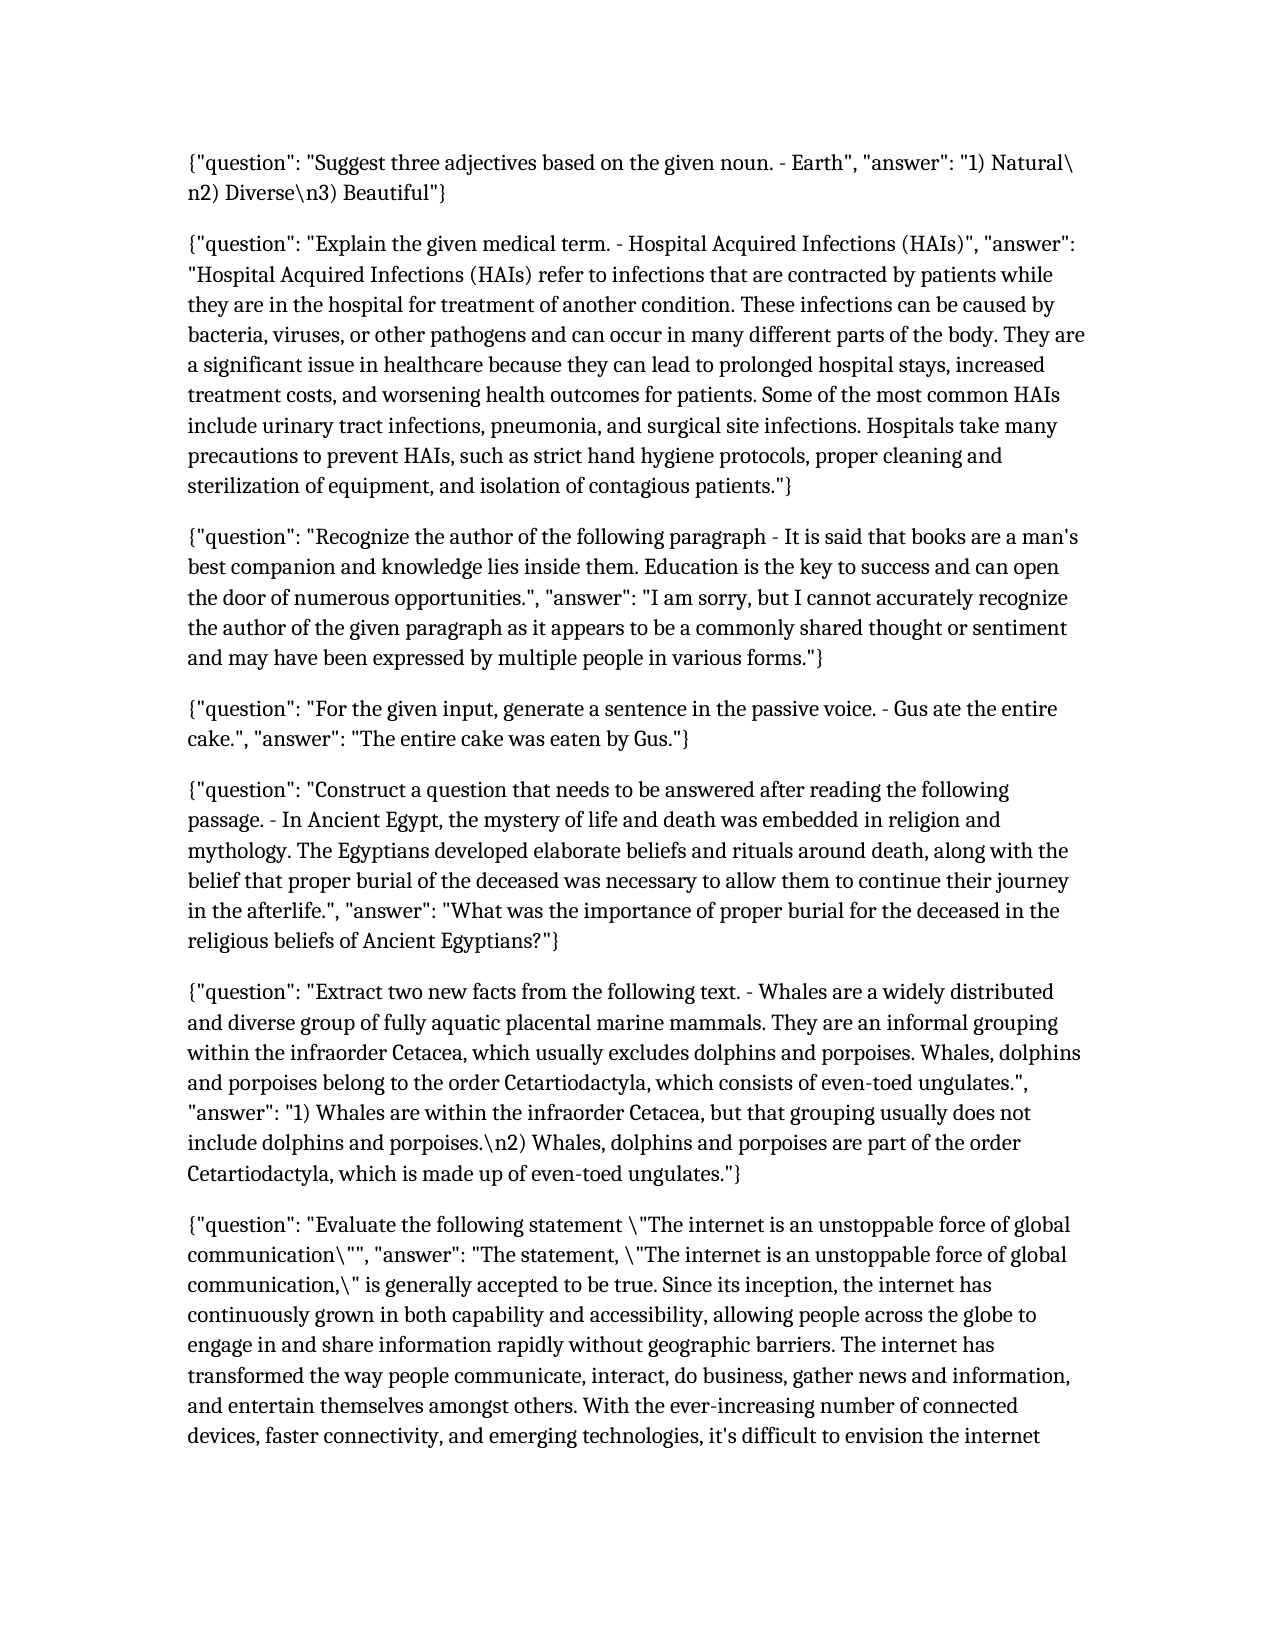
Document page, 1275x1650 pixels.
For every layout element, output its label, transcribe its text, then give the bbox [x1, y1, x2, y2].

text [187, 1211, 1087, 1449]
text {"question": "For the given input, generate a sentence in the passive voice. - Gus ate the entire cake.", "answer": "The entire cake was eaten by Gus."} [187, 696, 1087, 752]
text {"question": "Extract two new facts from the following text. - Whales are a widely distributed and diverse group of fully aquatic placental marine mammals. They are an informal grouping within the infraorder Cetacea, which usually excludes dolphins and porpoises. Whales, dolphins and porpoises belong to the order Cetartiodactyla, which consists of even-toed ungulates.", "answer": "1) Whales are within the infraorder Cetacea, but that grouping usually does not include dolphins and porpoises.\n2) Whales, dolphins and porpoises are part of the order Cetartiodactyla, which is made up of even-toed ungulates."} [187, 979, 1087, 1187]
text {"question": "Recognize the author of the following paragraph - It is said that books are a man's best companion and knowledge lies inside them. Education is the key to success and can open the door of numerous opportunities.", "answer": "I am sorry, but I cannot accurately recognize the author of the given paragraph as it appears to be a commonly shared thought or sentiment and may have been expressed by multiple people in various forms."} [187, 524, 1087, 671]
text {"question": "Construct a question that needs to be answered after reading the following passage. - In Ancient Egypt, the mystery of life and death was embedded in religion and mythology. The Egyptians developed elaborate beliefs and rituals around death, along with the belief that proper burial of the deceased was necessary to allow them to continue their journey in the afterlife.", "answer": "What was the importance of proper burial for the deceased in the religious beliefs of Ancient Egyptians?"} [187, 777, 1087, 954]
text {"question": "Suggest three adjectives based on the given noun. - Earth", "answer": "1) Natural\n2) Diverse\n3) Beautiful"} [187, 150, 1087, 207]
text {"question": "Explain the given medical term. - Hospital Acquired Infections (HAIs)", "answer": "Hospital Acquired Infections (HAIs) refer to infections that are contracted by patients while they are in the hospital for treatment of another condition. These infections can be caused by bacteria, viruses, or other pathogens and can occur in many different parts of the body. They are a significant issue in healthcare because they can lead to prolonged hospital stays, increased treatment costs, and worsening health outcomes for patients. Some of the most common HAIs include urinary tract infections, pneumonia, and surgical site infections. Hospitals take many precautions to prevent HAIs, such as strict hand hygiene protocols, proper cleaning and sterilization of equipment, and isolation of contagious patients."} [187, 231, 1087, 499]
